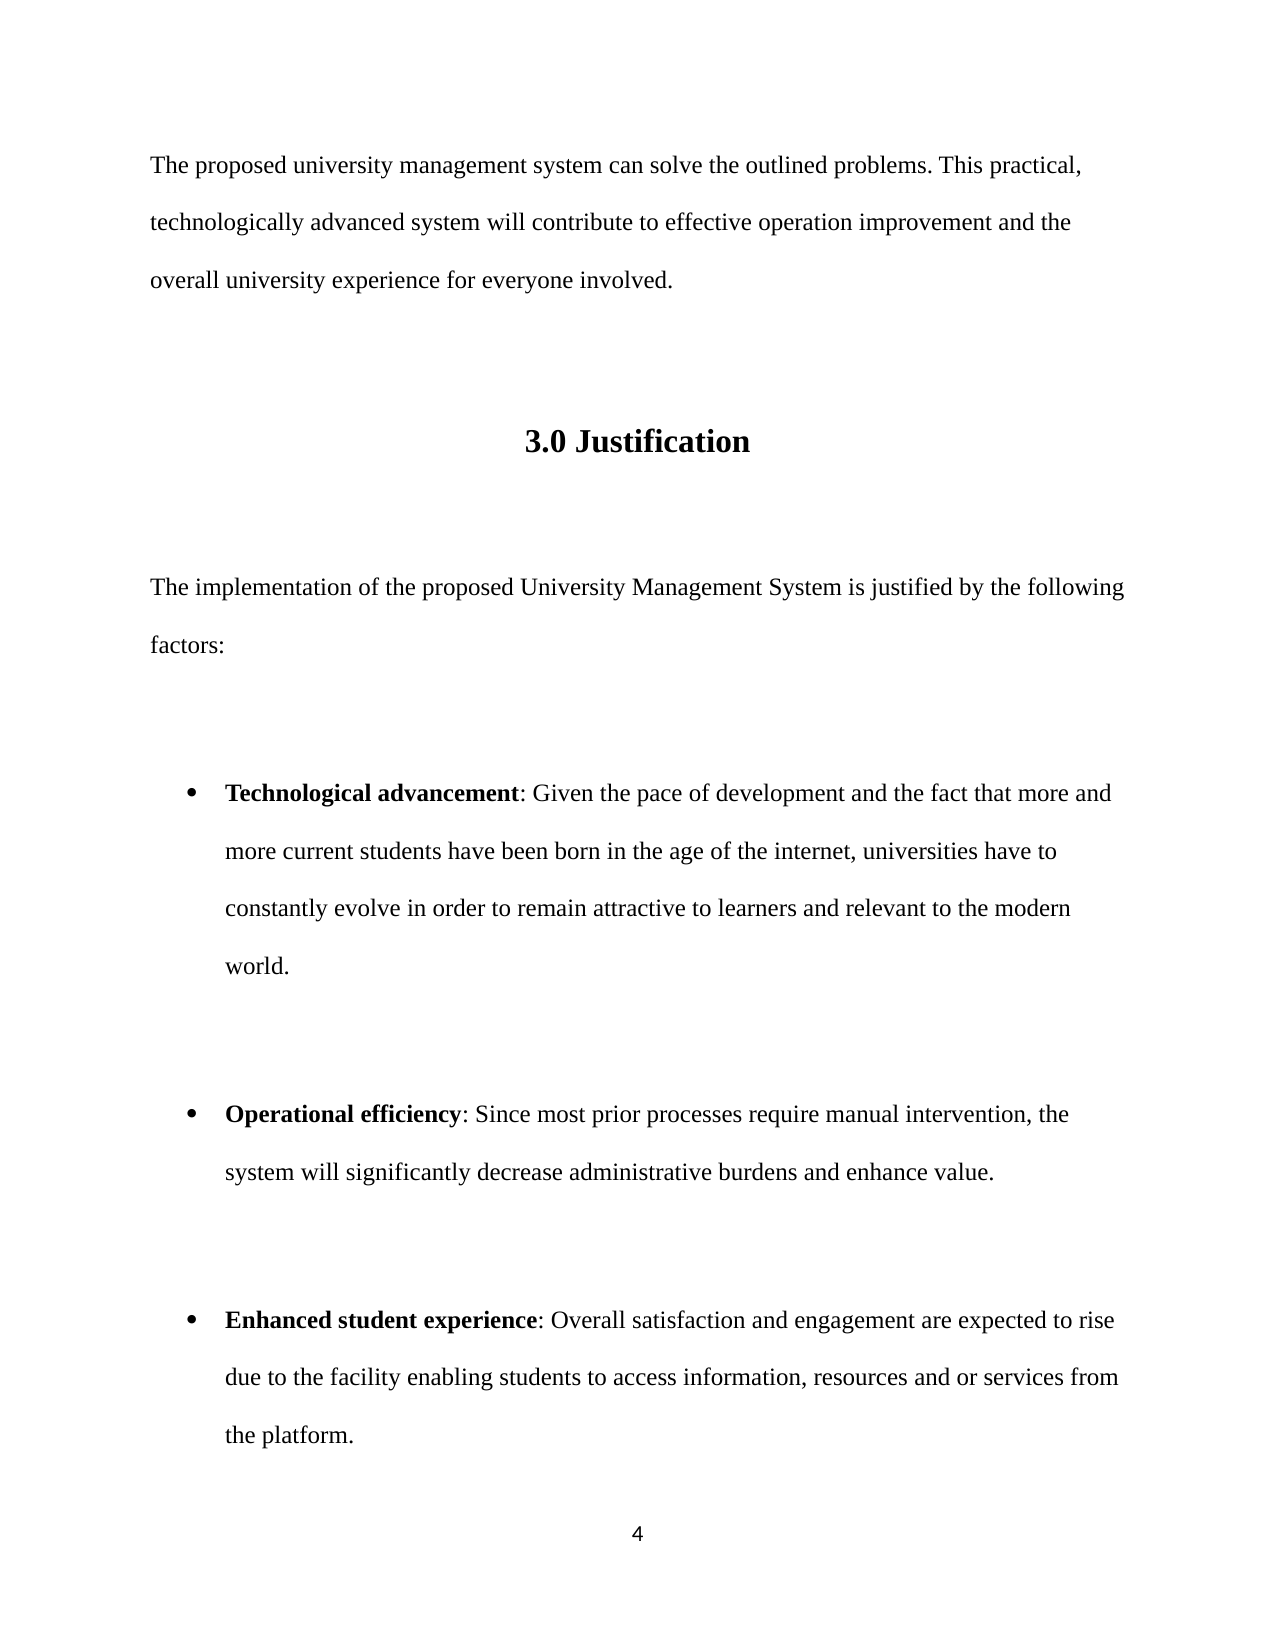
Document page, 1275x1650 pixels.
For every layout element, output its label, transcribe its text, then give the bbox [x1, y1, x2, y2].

text The proposed university management system can solve the outlined problems. This practical, technologically advanced system will contribute to effective operation improvement and the overall university experience for everyone involved. [150, 150, 1125, 294]
list Enhanced student experience: Overall satisfaction and engagement are expected to rise due to the facility enabling students to access information, resources and or services from the platform. [187, 1305, 1125, 1449]
text The implementation of the proposed University Management System is justified by the following factors: [150, 572, 1125, 659]
list Operational efficiency: Since most prior processes require manual intervention, the system will significantly decrease administrative burdens and enhance value. [187, 1099, 1125, 1185]
subtitle 3.0 Justification [150, 422, 1125, 460]
list Technological advancement: Given the pace of development and the fact that more and more current students have been born in the age of the internet, universities have to constantly evolve in order to remain attractive to learners and relevant to the modern world. [187, 778, 1125, 979]
